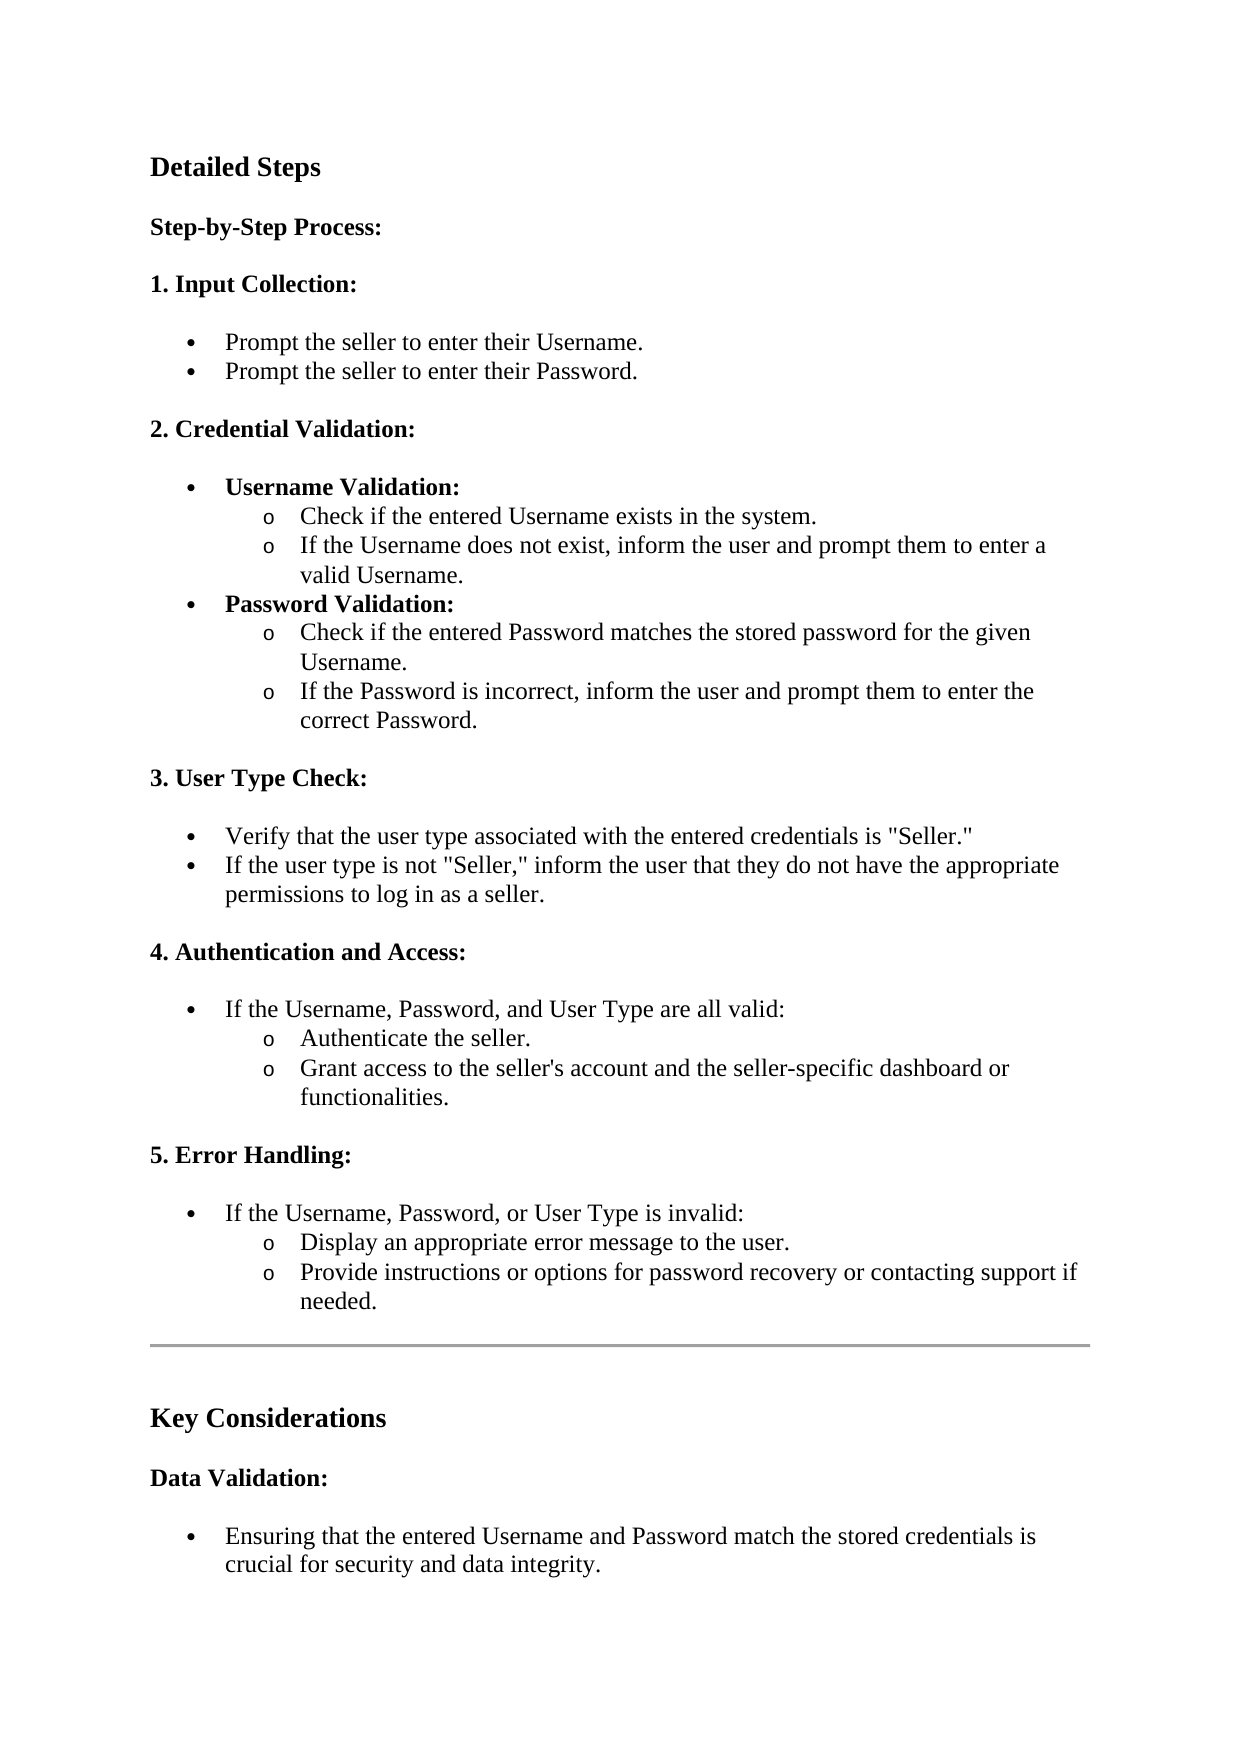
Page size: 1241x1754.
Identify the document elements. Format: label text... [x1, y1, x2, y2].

list Display an appropriate error message to the user. [262, 1227, 1090, 1257]
text 2. Credential Validation: [150, 414, 1090, 443]
list If the Username, Password, or User Type is invalid: [187, 1198, 1090, 1227]
list Prompt the seller to enter their Username. [187, 327, 1090, 356]
text 1. Input Collection: [150, 269, 1090, 298]
list Ensuring that the entered Username and Password match the stored credentials is crucial for security and data integrity. [187, 1521, 1090, 1578]
list If the Password is incorrect, inform the user and prompt them to enter the correct Password. [262, 676, 1090, 734]
text Data Validation: [150, 1463, 1090, 1492]
text Step-by-Step Process: [150, 212, 1090, 240]
list Verify that the user type associated with the entered credentials is "Seller." [187, 821, 1090, 850]
list Grant access to the seller's account and the seller-specific dashboard or functionalities. [262, 1053, 1090, 1111]
list If the Username does not exist, inform the user and prompt them to enter a valid Username. [262, 530, 1090, 589]
text 5. Error Handling: [150, 1140, 1090, 1169]
list Check if the entered Username exists in the system. [262, 501, 1090, 530]
text Key Considerations [150, 1401, 1090, 1434]
list Check if the entered Password matches the stored password for the given Username. [262, 617, 1090, 676]
text 4. Authentication and Access: [150, 937, 1090, 965]
list Password Validation: [187, 589, 1090, 617]
list Authenticate the seller. [262, 1023, 1090, 1053]
list If the Username, Password, and User Type are all valid: [187, 994, 1090, 1023]
list Prompt the seller to enter their Password. [187, 356, 1090, 385]
text Detailed Steps [150, 150, 1090, 182]
text 3. User Type Check: [150, 763, 1090, 792]
list Provide instructions or options for password recovery or contacting support if needed. [262, 1257, 1090, 1315]
list If the user type is not "Seller," inform the user that they do not have the appropriate permissions to log in as a seller. [187, 850, 1090, 907]
list Username Validation: [187, 472, 1090, 501]
